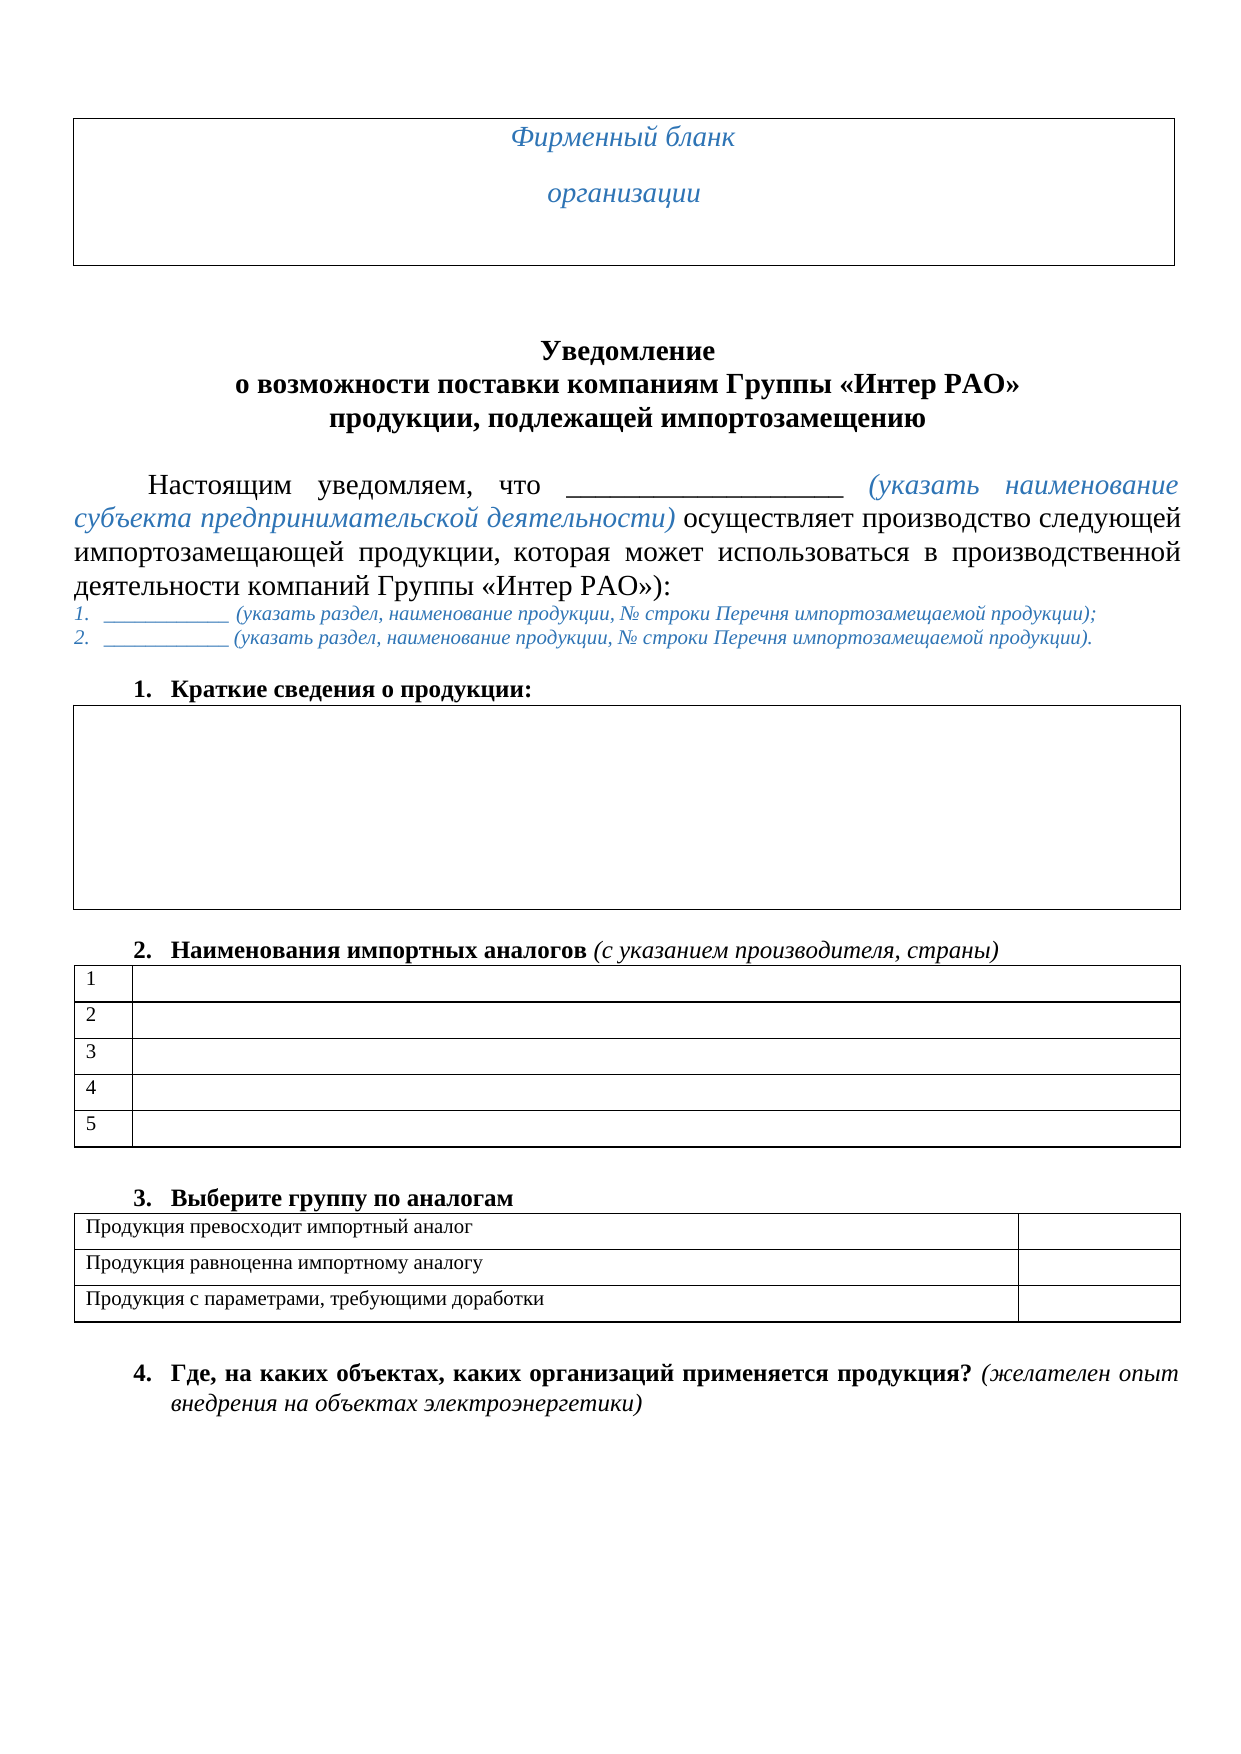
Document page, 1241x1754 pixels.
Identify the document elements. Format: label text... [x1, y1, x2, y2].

text Уведомление [74, 333, 1181, 366]
table_cell [133, 1003, 1180, 1038]
table_cell Продукция с параметрами, требующими доработки [75, 1286, 1018, 1321]
list ____________ (указать раздел, наименование продукции, № строки Перечня импортозамещаемой продукции); [74, 601, 1181, 625]
table_cell [133, 1111, 1180, 1146]
list ____________ (указать раздел, наименование продукции, № строки Перечня импортозамещаемой продукции). [74, 625, 1181, 649]
table_header Фирменный бланк организации [74, 119, 1174, 265]
table_cell [1019, 1250, 1180, 1285]
table_cell 4 [75, 1075, 132, 1110]
list Выберите группу по аналогам [133, 1183, 1181, 1211]
list Где, на каких объектах, каких организаций применяется продукция? (желателен опыт внедрения на объектах электроэнергетики) [133, 1358, 1181, 1417]
table_header Продукция превосходит импортный аналог [75, 1214, 1018, 1249]
table_header [74, 706, 1180, 909]
table_cell Продукция равноценна импортному аналогу [75, 1250, 1018, 1285]
table_header [133, 966, 1180, 1001]
table_cell [133, 1039, 1180, 1074]
text о возможности поставки компаниям Группы «Интер РАО» [74, 366, 1181, 400]
table_cell [133, 1075, 1180, 1110]
list Наименования импортных аналогов (с указанием производителя, страны) [133, 935, 1181, 964]
list Краткие сведения о продукции: [133, 674, 1181, 703]
table_cell 5 [75, 1111, 132, 1146]
text продукции, подлежащей импортозамещению [74, 400, 1181, 433]
text Настоящим уведомляем, что ___________________ (указать наименование субъекта предпринимательской деятельности) осуществляет производство следующей импортозамещающей продукции, которая может использоваться в производственной деятельности компаний Группы «Интер РАО»): [74, 467, 1181, 601]
table_header [1019, 1214, 1180, 1249]
table_header 1 [75, 966, 132, 1001]
table_cell 2 [75, 1003, 132, 1038]
table_cell [1019, 1286, 1180, 1321]
table_cell 3 [75, 1039, 132, 1074]
